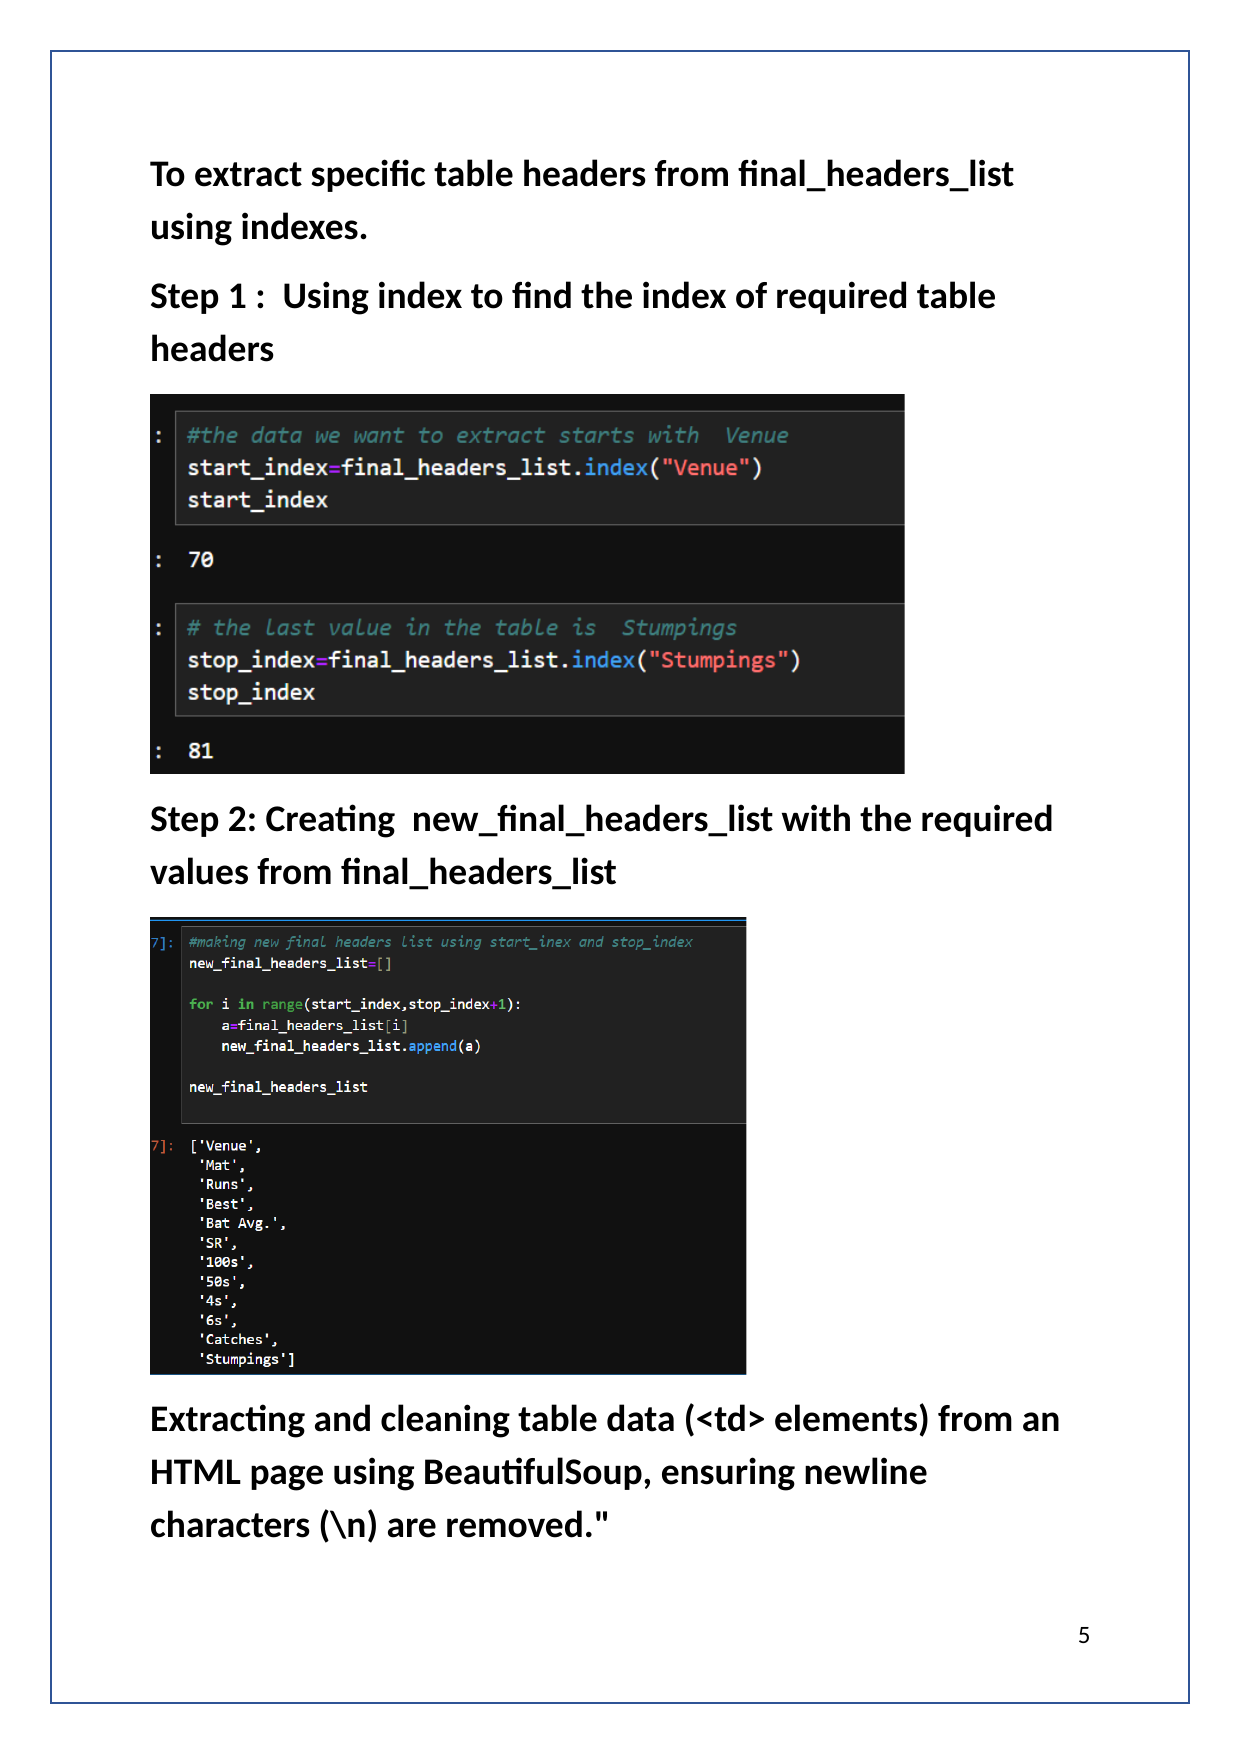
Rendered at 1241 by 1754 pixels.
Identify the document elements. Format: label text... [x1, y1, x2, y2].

text Step 1 : Using index to find the index of required table headers [150, 272, 1090, 371]
text Step 2: Creating new_final_headers_list with the required values from final_headers_list [150, 795, 1090, 893]
picture [150, 394, 905, 774]
picture [150, 917, 747, 1375]
text Extracting and cleaning table data (<td> elements) from an HTML page using BeautifulSoup, ensuring newline characters (\n) are removed." [150, 1395, 1090, 1547]
text To extract specific table headers from final_headers_list using indexes. [150, 150, 1090, 248]
